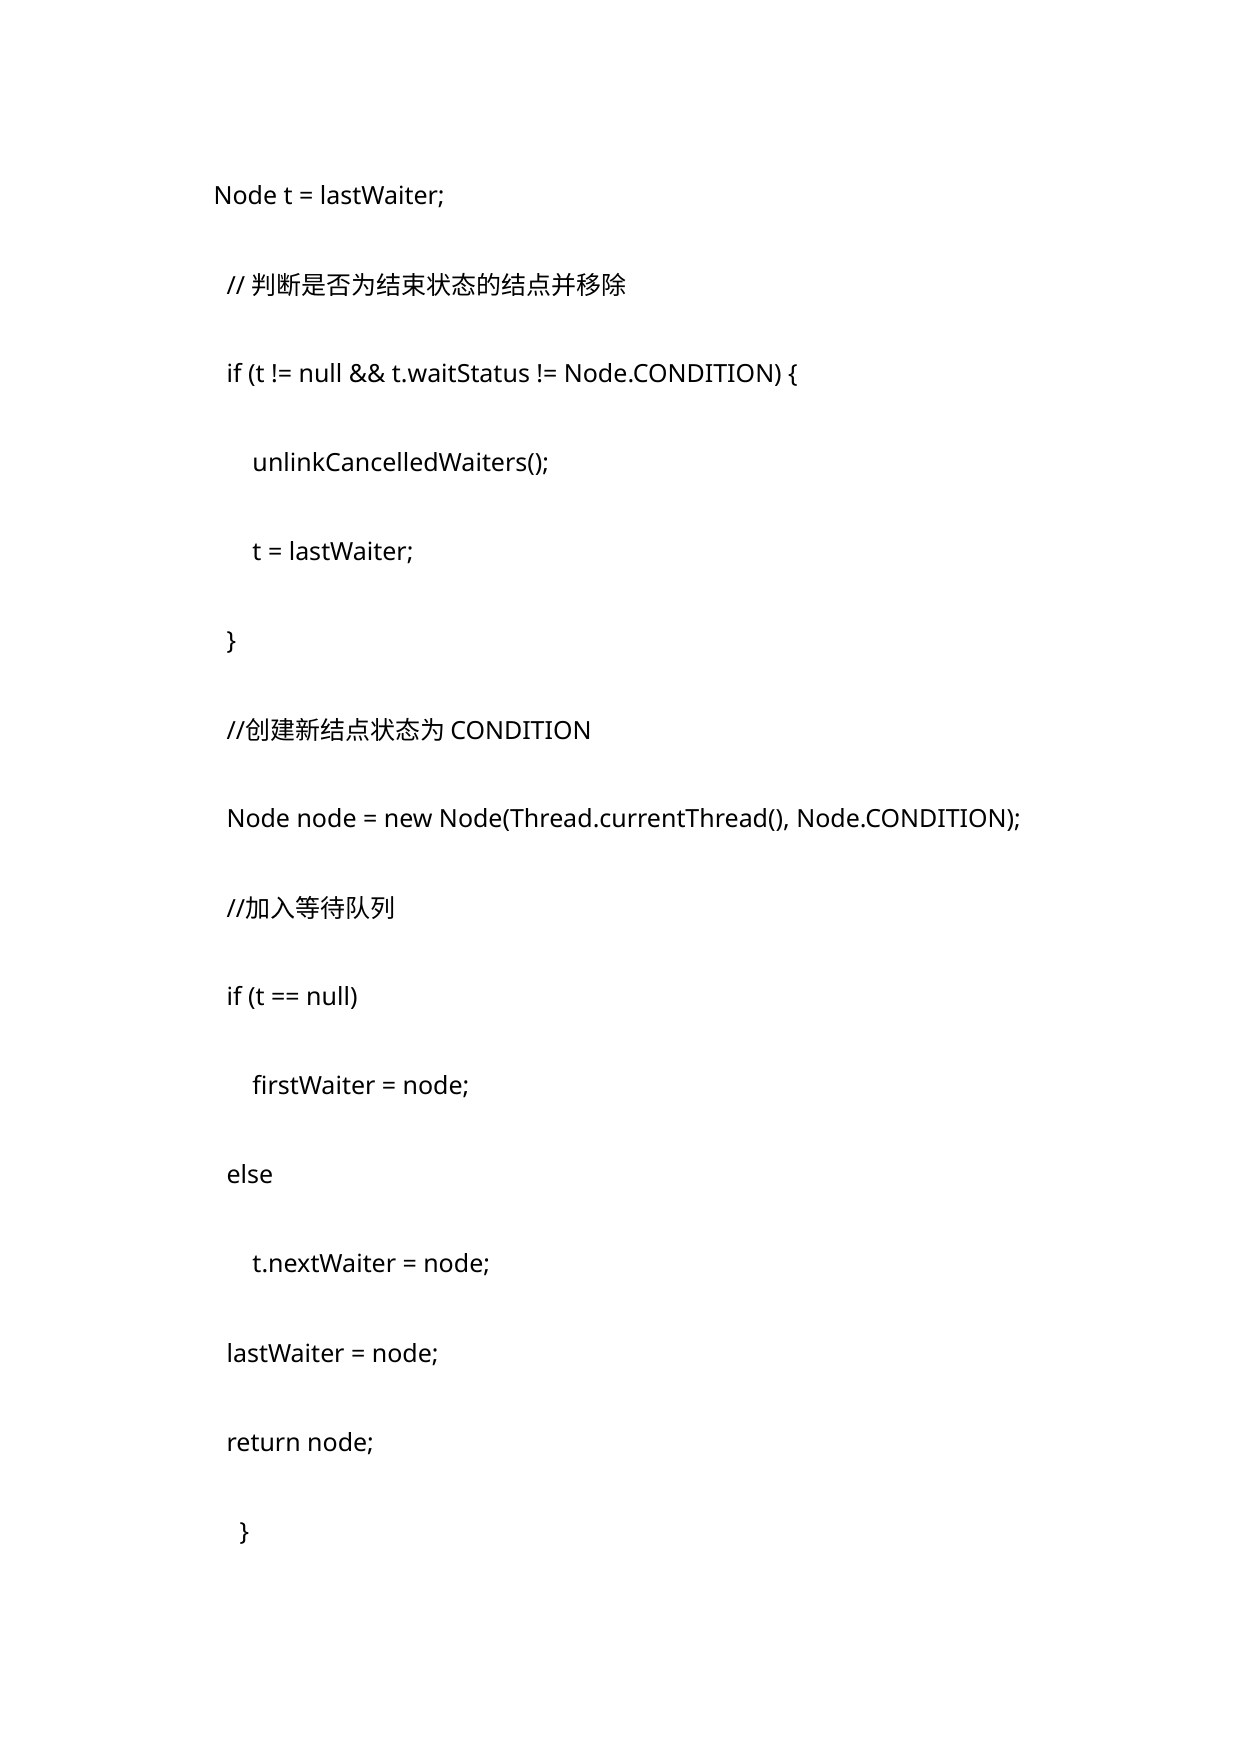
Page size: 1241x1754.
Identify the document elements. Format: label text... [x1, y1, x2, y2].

text Node node = new Node(Thread.currentThread(), Node.CONDITION); [187, 785, 1053, 850]
text Node t = lastWaiter; [187, 162, 1053, 227]
text //创建新结点状态为CONDITION [187, 696, 1053, 761]
text lastWaiter = node; [187, 1320, 1053, 1385]
text //加入等待队列 [187, 874, 1053, 939]
text // 判断是否为结束状态的结点并移除 [187, 251, 1053, 316]
text t = lastWaiter; [187, 518, 1053, 583]
text unlinkCancelledWaiters(); [187, 429, 1053, 494]
text } [187, 1498, 1053, 1563]
text } [187, 607, 1053, 672]
text else [187, 1142, 1053, 1207]
text if (t != null && t.waitStatus != Node.CONDITION) { [187, 340, 1053, 405]
text t.nextWaiter = node; [187, 1231, 1053, 1296]
text firstWaiter = node; [187, 1053, 1053, 1118]
text if (t == null) [187, 963, 1053, 1028]
text return node; [187, 1409, 1053, 1474]
